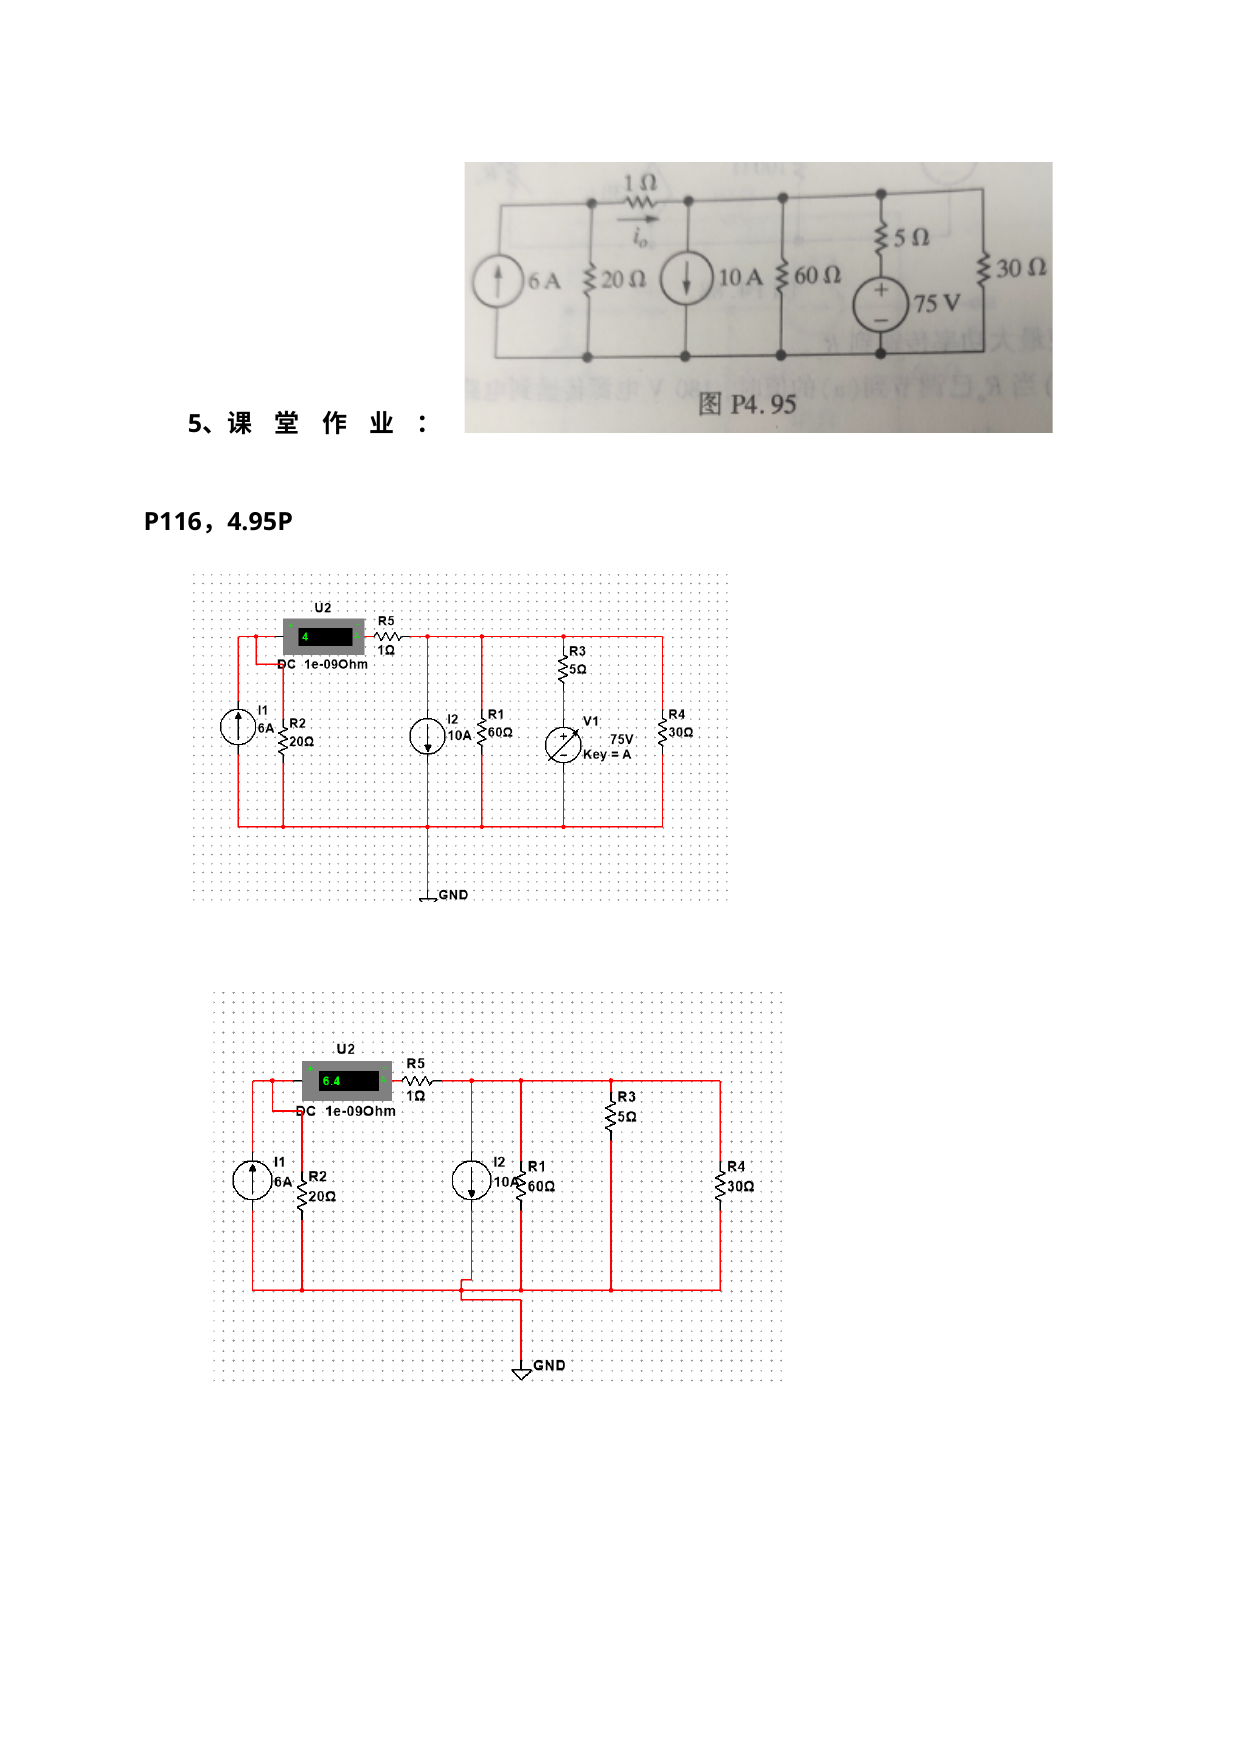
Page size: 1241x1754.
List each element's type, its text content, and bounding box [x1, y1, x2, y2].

picture [213, 992, 789, 1382]
picture [464, 162, 1053, 433]
picture [187, 570, 733, 902]
